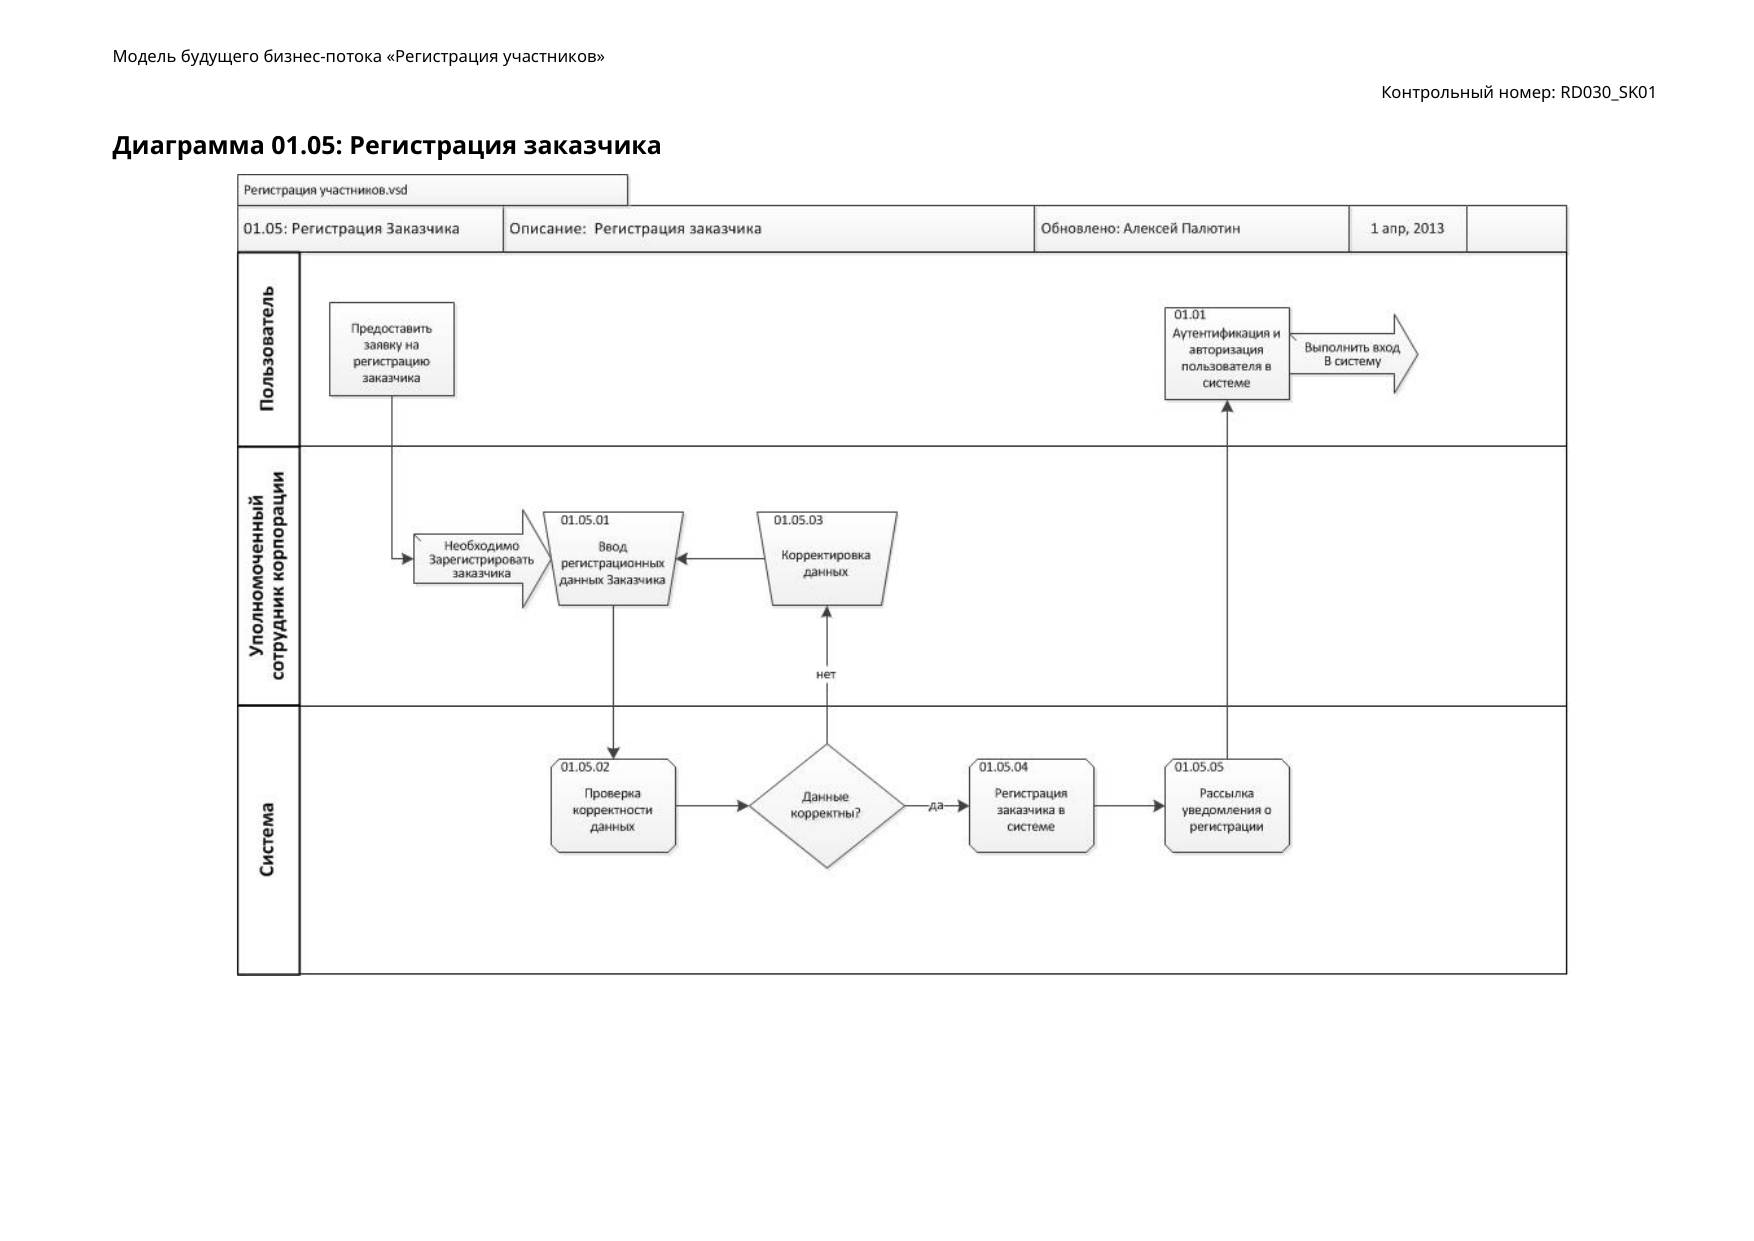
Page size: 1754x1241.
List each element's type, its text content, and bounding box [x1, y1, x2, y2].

subtitle Диаграмма 01.05: Регистрация заказчика [112, 128, 1679, 162]
picture [236, 174, 1570, 976]
